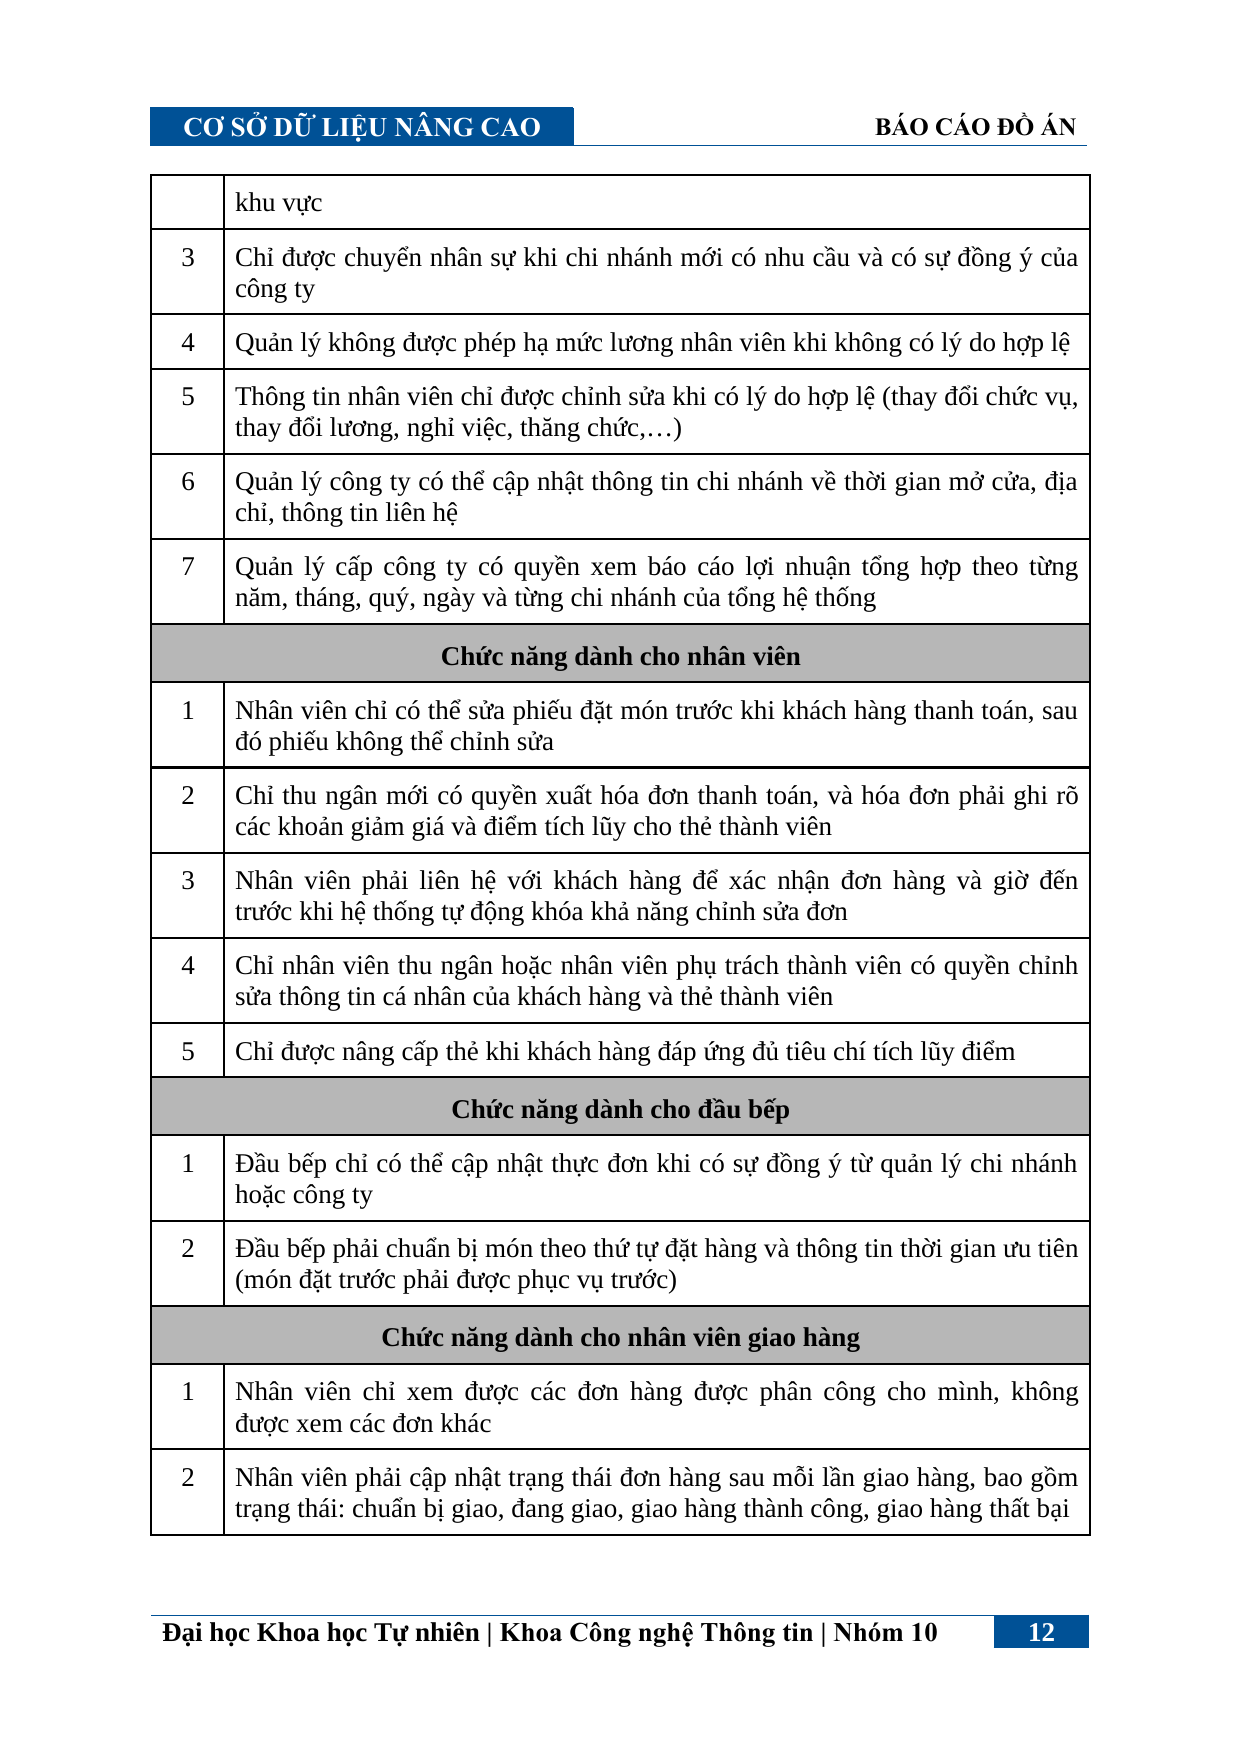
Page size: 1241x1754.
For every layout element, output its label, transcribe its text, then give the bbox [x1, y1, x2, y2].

table_cell 5 [152, 1024, 223, 1076]
table_cell Quản lý không được phép hạ mức lương nhân viên khi không có lý do hợp lệ [225, 315, 1089, 367]
table_cell Chỉ được nâng cấp thẻ khi khách hàng đáp ứng đủ tiêu chí tích lũy điểm [225, 1024, 1089, 1076]
table_cell 4 [152, 939, 223, 1022]
table_cell Đầu bếp phải chuẩn bị món theo thứ tự đặt hàng và thông tin thời gian ưu tiên (món đặt trước phải được phục vụ trước) [225, 1222, 1089, 1305]
table_cell Chức năng dành cho đầu bếp [152, 1078, 1089, 1134]
table_cell 1 [152, 1136, 223, 1219]
table_cell Đầu bếp chỉ có thể cập nhật thực đơn khi có sự đồng ý từ quản lý chi nhánh hoặc công ty [225, 1136, 1089, 1219]
table_cell Quản lý cấp công ty có quyền xem báo cáo lợi nhuận tổng hợp theo từng năm, tháng, quý, ngày và từng chi nhánh của tổng hệ thống [225, 540, 1089, 623]
table_cell Chỉ thu ngân mới có quyền xuất hóa đơn thanh toán, và hóa đơn phải ghi rõ các khoản giảm giá và điểm tích lũy cho thẻ thành viên [225, 769, 1089, 852]
table_cell 7 [152, 540, 223, 623]
table_cell 1 [152, 1365, 223, 1448]
table_cell 2 [152, 769, 223, 852]
table_cell 2 [152, 176, 223, 228]
table_cell 4 [152, 315, 223, 367]
table_cell Nhân viên chỉ có thể sửa phiếu đặt món trước khi khách hàng thanh toán, sau đó phiếu không thể chỉnh sửa [225, 683, 1089, 766]
table_cell 6 [152, 455, 223, 538]
table_cell 3 [152, 230, 223, 313]
table_cell Nhân viên chỉ xem được các đơn hàng được phân công cho mình, không được xem các đơn khác [225, 1365, 1089, 1448]
table_cell 1 [152, 683, 223, 766]
table_cell Thông tin nhân viên chỉ được chỉnh sửa khi có lý do hợp lệ (thay đổi chức vụ, thay đổi lương, nghỉ việc, thăng chức,…) [225, 370, 1089, 453]
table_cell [225, 176, 1089, 228]
table_cell Chức năng dành cho nhân viên [152, 625, 1089, 681]
table_cell Chỉ được chuyển nhân sự khi chi nhánh mới có nhu cầu và có sự đồng ý của công ty [225, 230, 1089, 313]
table_cell Chức năng dành cho nhân viên giao hàng [152, 1307, 1089, 1363]
table_cell Chỉ nhân viên thu ngân hoặc nhân viên phụ trách thành viên có quyền chỉnh sửa thông tin cá nhân của khách hàng và thẻ thành viên [225, 939, 1089, 1022]
table_cell 2 [152, 1450, 223, 1533]
table_cell 3 [152, 854, 223, 937]
table_cell Nhân viên phải cập nhật trạng thái đơn hàng sau mỗi lần giao hàng, bao gồm trạng thái: chuẩn bị giao, đang giao, giao hàng thành công, giao hàng thất bại [225, 1450, 1089, 1533]
table_cell 2 [152, 1222, 223, 1305]
table_cell Quản lý công ty có thể cập nhật thông tin chi nhánh về thời gian mở cửa, địa chỉ, thông tin liên hệ [225, 455, 1089, 538]
table_cell Nhân viên phải liên hệ với khách hàng để xác nhận đơn hàng và giờ đến trước khi hệ thống tự động khóa khả năng chỉnh sửa đơn [225, 854, 1089, 937]
table_cell 5 [152, 370, 223, 453]
